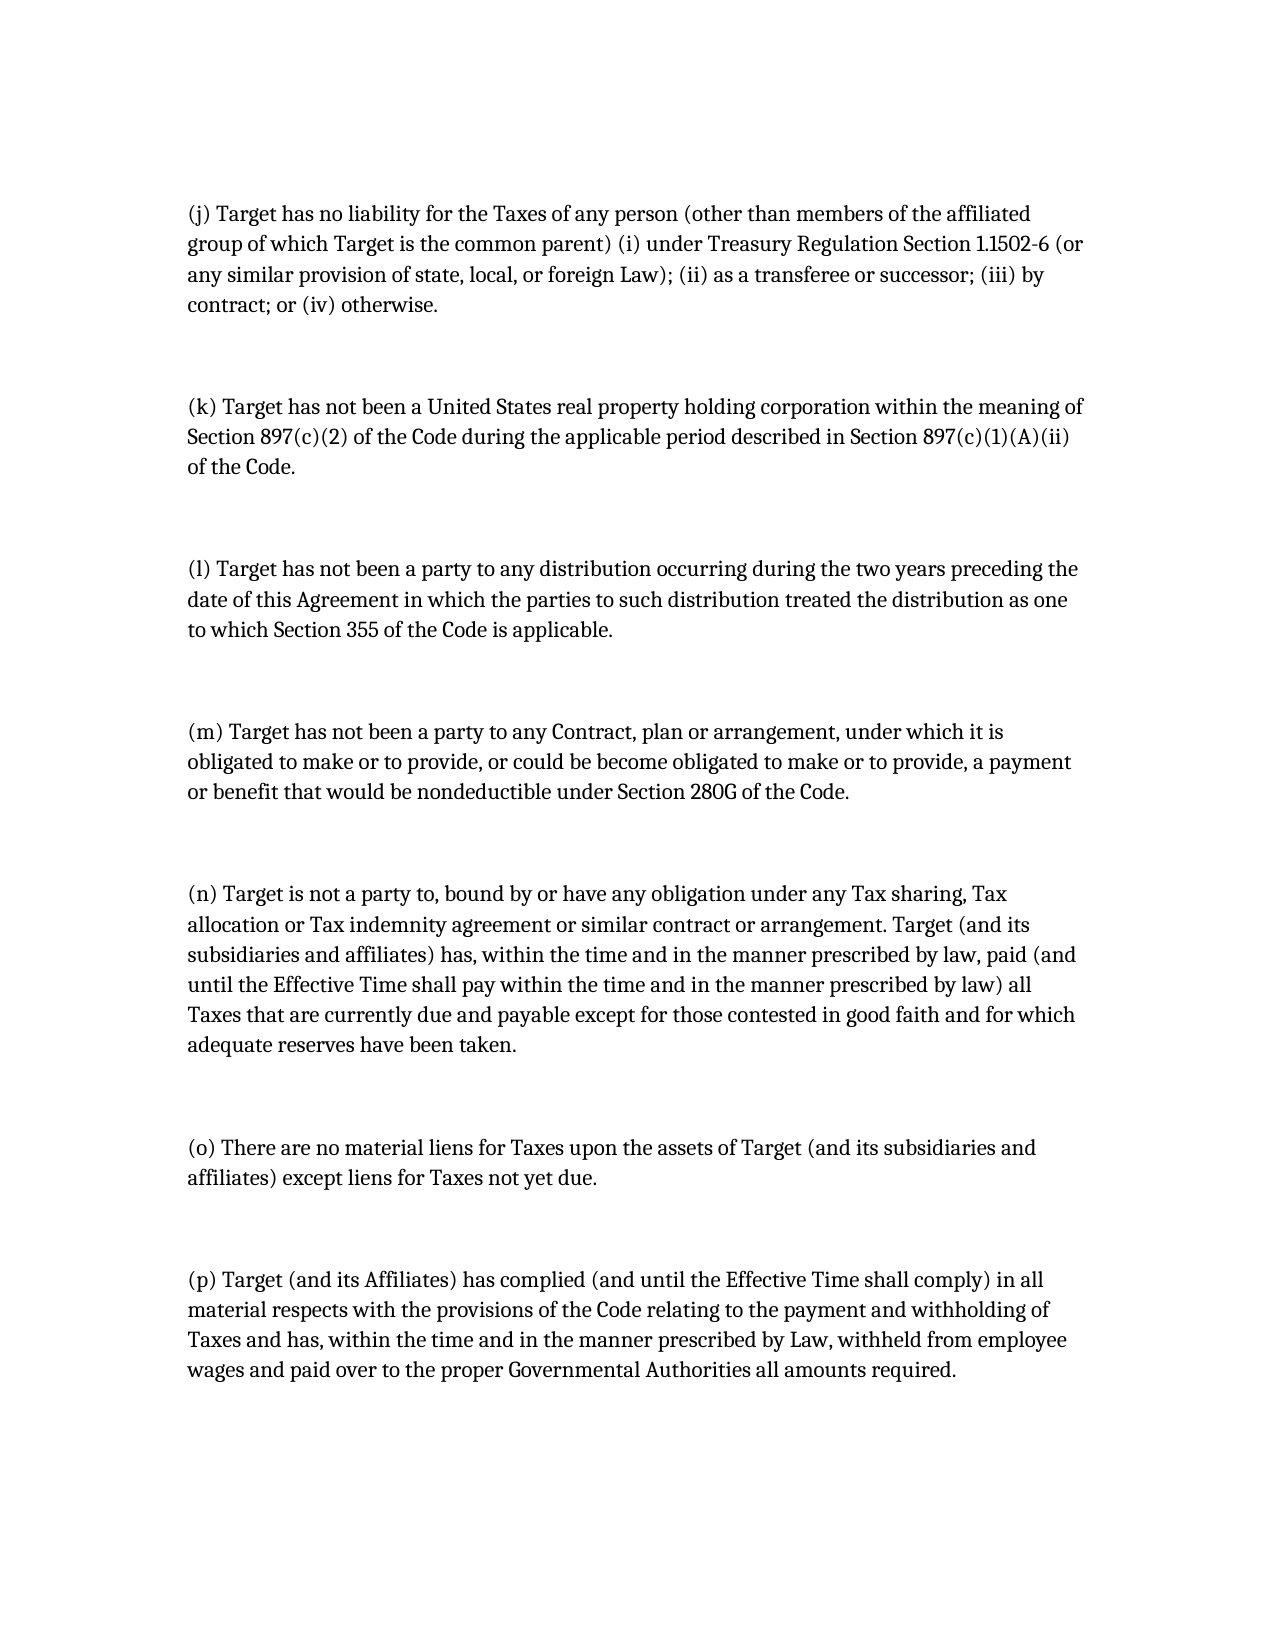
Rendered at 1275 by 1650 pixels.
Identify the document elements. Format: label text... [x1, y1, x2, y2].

text (l) Target has not been a party to any distribution occurring during the two years preceding the date of this Agreement in which the parties to such distribution treated the distribution as one to which Section 355 of the Code is applicable. [187, 556, 1087, 643]
text (k) Target has not been a United States real property holding corporation within the meaning of Section 897(c)(2) of the Code during the applicable period described in Section 897(c)(1)(A)(ii) of the Code. [187, 394, 1087, 481]
text (p) Target (and its Affiliates) has complied (and until the Effective Time shall comply) in all material respects with the provisions of the Code relating to the payment and withholding of Taxes and has, within the time and in the manner prescribed by Law, withheld from employee wages and paid over to the proper Governmental Authorities all amounts required. [187, 1267, 1087, 1384]
text (n) Target is not a party to, bound by or have any obligation under any Tax sharing, Tax allocation or Tax indemnity agreement or similar contract or arrangement. Target (and its subsidiaries and affiliates) has, within the time and in the manner prescribed by law, paid (and until the Effective Time shall pay within the time and in the manner prescribed by law) all Taxes that are currently due and payable except for those contested in good faith and for which adequate reserves have been taken. [187, 881, 1087, 1059]
text (o) There are no material liens for Taxes upon the assets of Target (and its subsidiaries and affiliates) except liens for Taxes not yet due. [187, 1134, 1087, 1191]
text (j) Target has no liability for the Taxes of any person (other than members of the affiliated group of which Target is the common parent) (i) under Treasury Regulation Section 1.1502-6 (or any similar provision of state, local, or foreign Law); (ii) as a transferee or successor; (iii) by contract; or (iv) otherwise. [187, 201, 1087, 318]
text (m) Target has not been a party to any Contract, plan or arrangement, under which it is obligated to make or to provide, or could be become obligated to make or to provide, a payment or benefit that would be nondeductible under Section 280G of the Code. [187, 719, 1087, 806]
